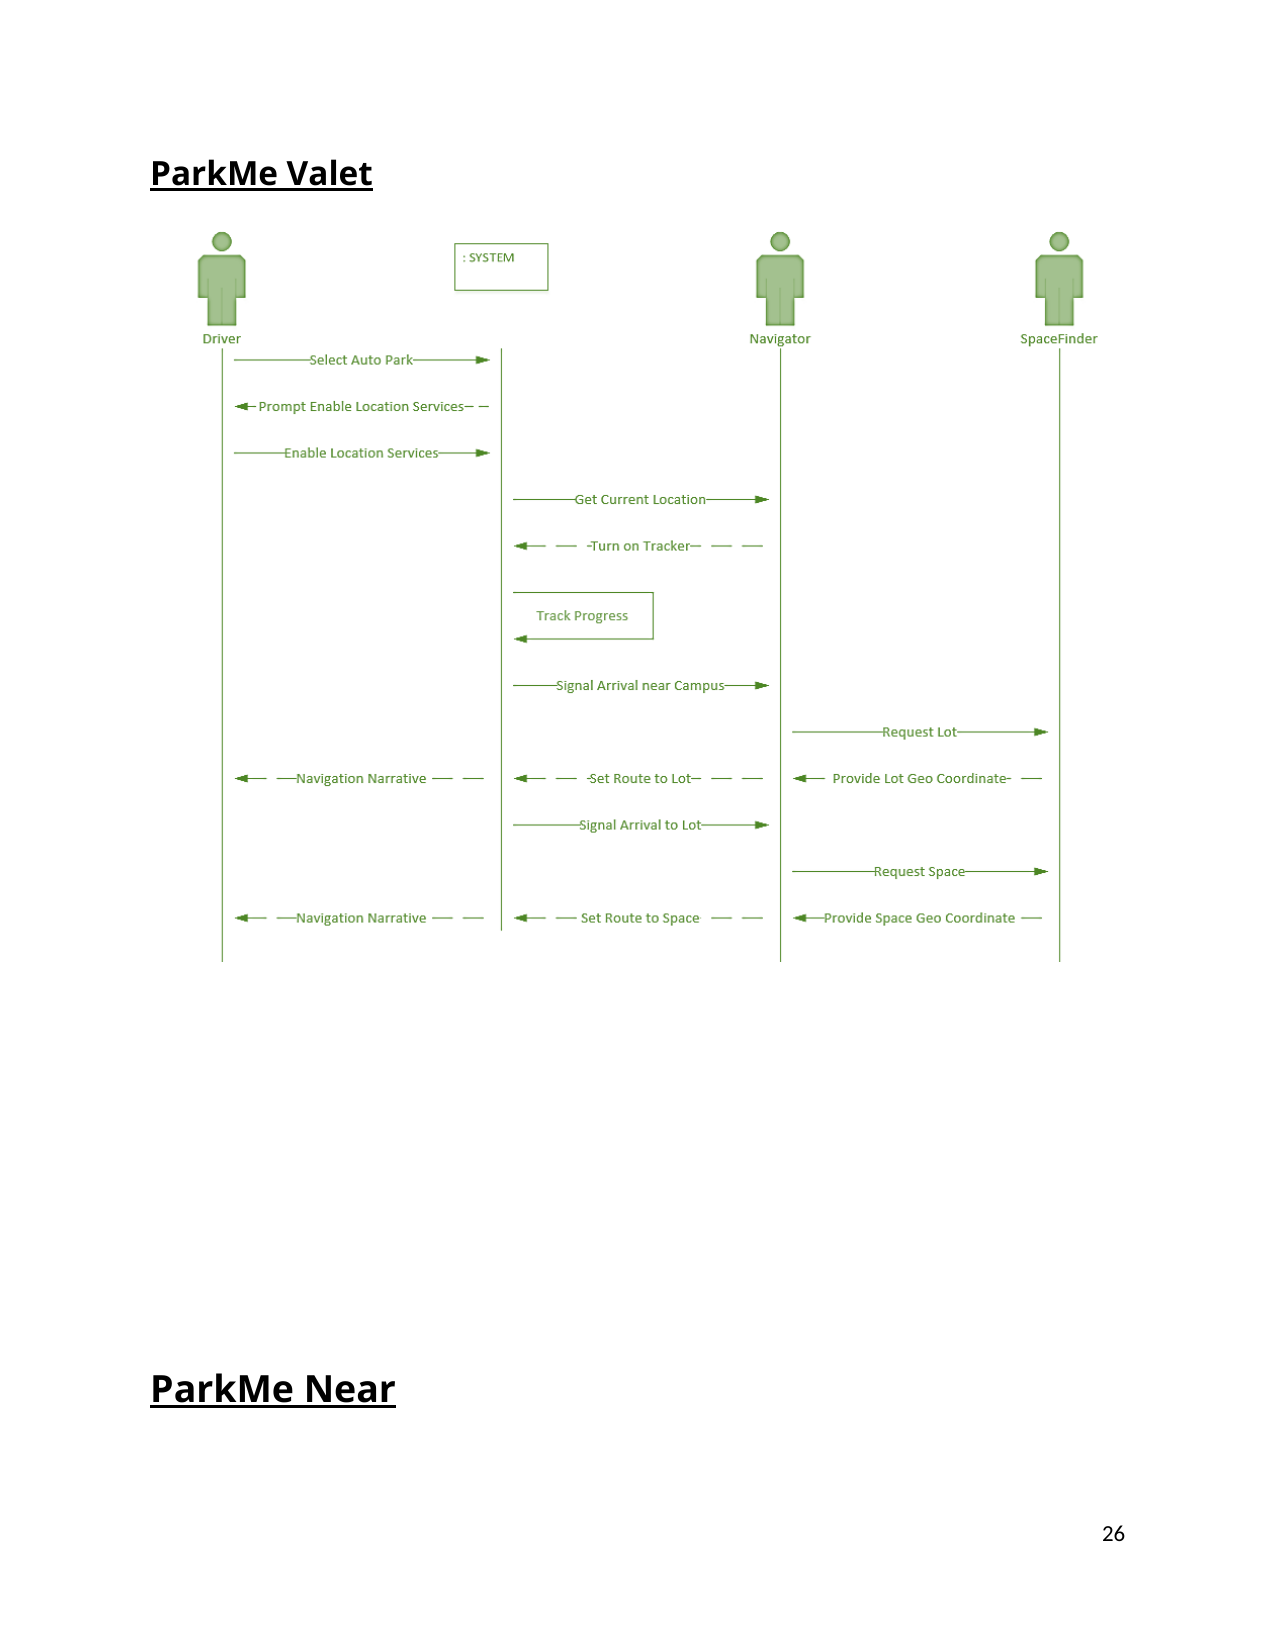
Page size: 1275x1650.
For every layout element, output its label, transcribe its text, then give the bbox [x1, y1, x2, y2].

text ParkMe Valet [150, 150, 1125, 195]
text ParkMe Near [150, 1362, 1125, 1413]
